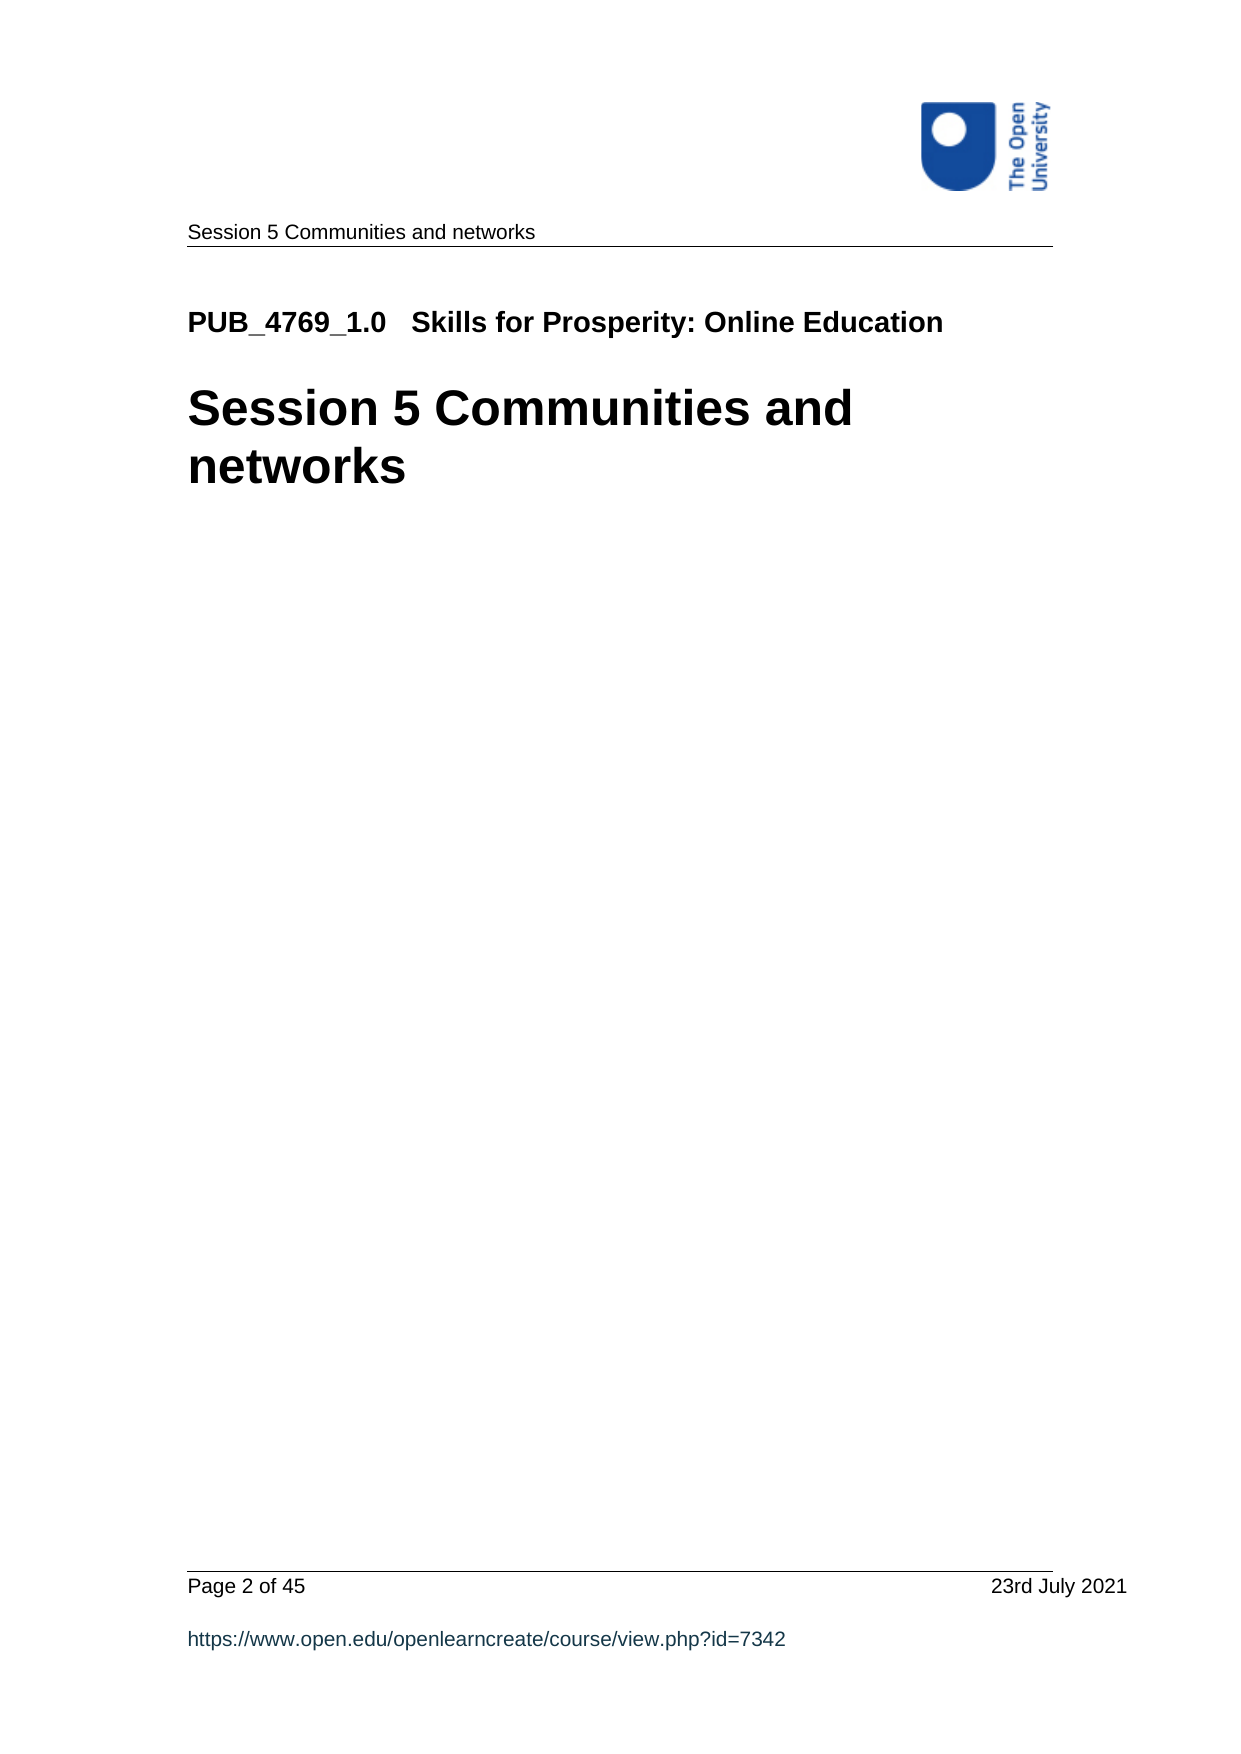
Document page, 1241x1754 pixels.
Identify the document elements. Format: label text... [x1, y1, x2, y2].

text PUB_4769_1.0 Skills for Prosperity: Online Education [187, 305, 1053, 338]
text Session 5 Communities and networks [187, 378, 1053, 493]
picture [921, 102, 1052, 191]
